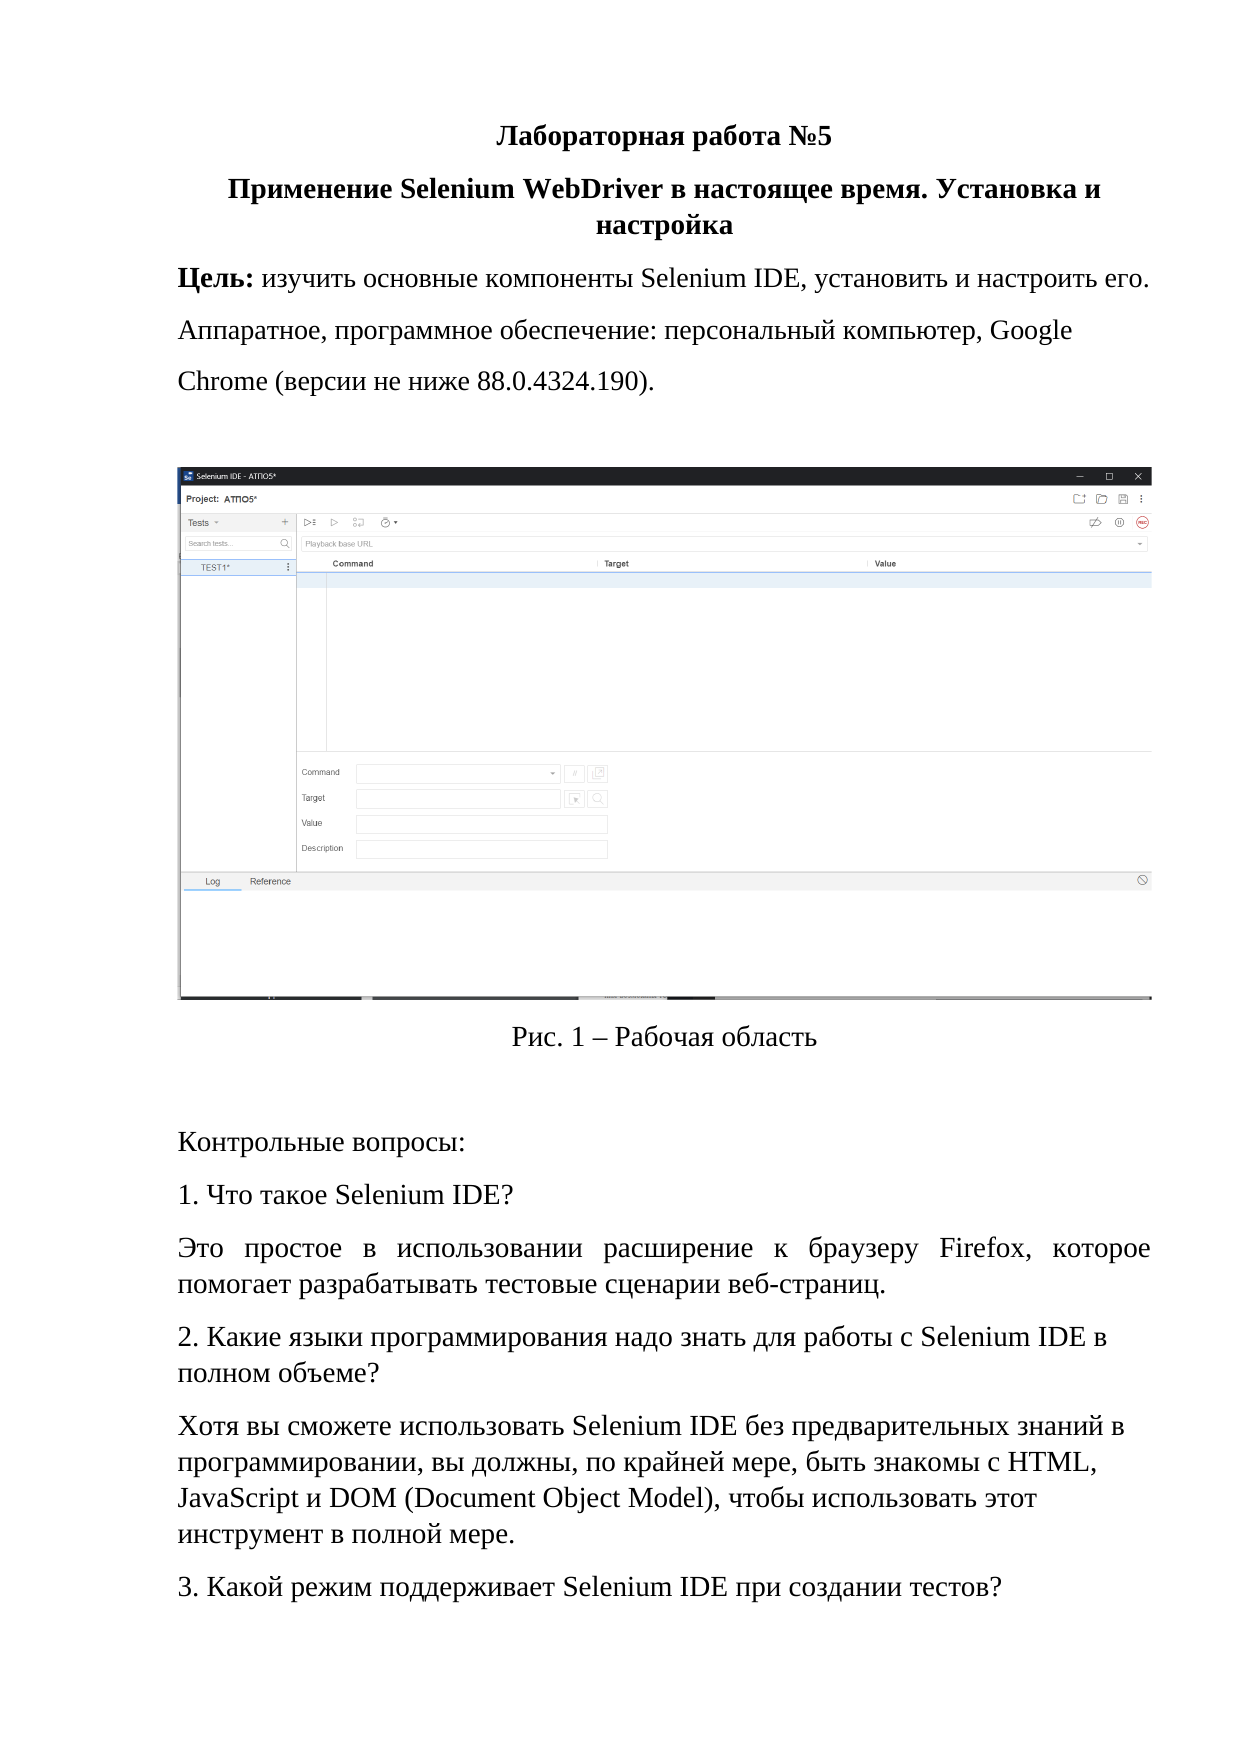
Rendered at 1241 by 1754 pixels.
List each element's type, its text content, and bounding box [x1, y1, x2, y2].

text Хотя вы сможете использовать Selenium IDE без предварительных знаний в программировании, вы должны, по крайней мере, быть знакомы с HTML, JavaScript и DOM (Document Object Model), чтобы использовать этот инструмент в полной мере. [177, 1408, 1152, 1550]
text Цель: изучить основные компоненты Selenium IDE, установить и настроить его. [177, 260, 1152, 293]
text 3. Какой режим поддерживает Selenium IDE при создании тестов? [177, 1569, 1152, 1603]
text Лабораторная работа №5 [177, 118, 1152, 152]
text Аппаратное, программное обеспечение: персональный компьютер, Google [177, 313, 1152, 345]
text Это простое в использовании расширение к браузеру Firefox, которое помогает разрабатывать тестовые сценарии веб-страниц. [177, 1230, 1152, 1300]
picture [177, 467, 1152, 1000]
text Chrome (версии не ниже 88.0.4324.190). [177, 364, 1152, 397]
text Рис. 1 ‒ Рабочая область [177, 1019, 1152, 1052]
text Контрольные вопросы: [177, 1124, 1152, 1158]
text 1. Что такое Selenium IDE? [177, 1177, 1152, 1211]
text Применение Selenium WebDriver в настоящее время. Установка и настройка [177, 171, 1152, 241]
text 2. Какие языки программирования надо знать для работы с Selenium IDE в полном объеме? [177, 1319, 1152, 1389]
